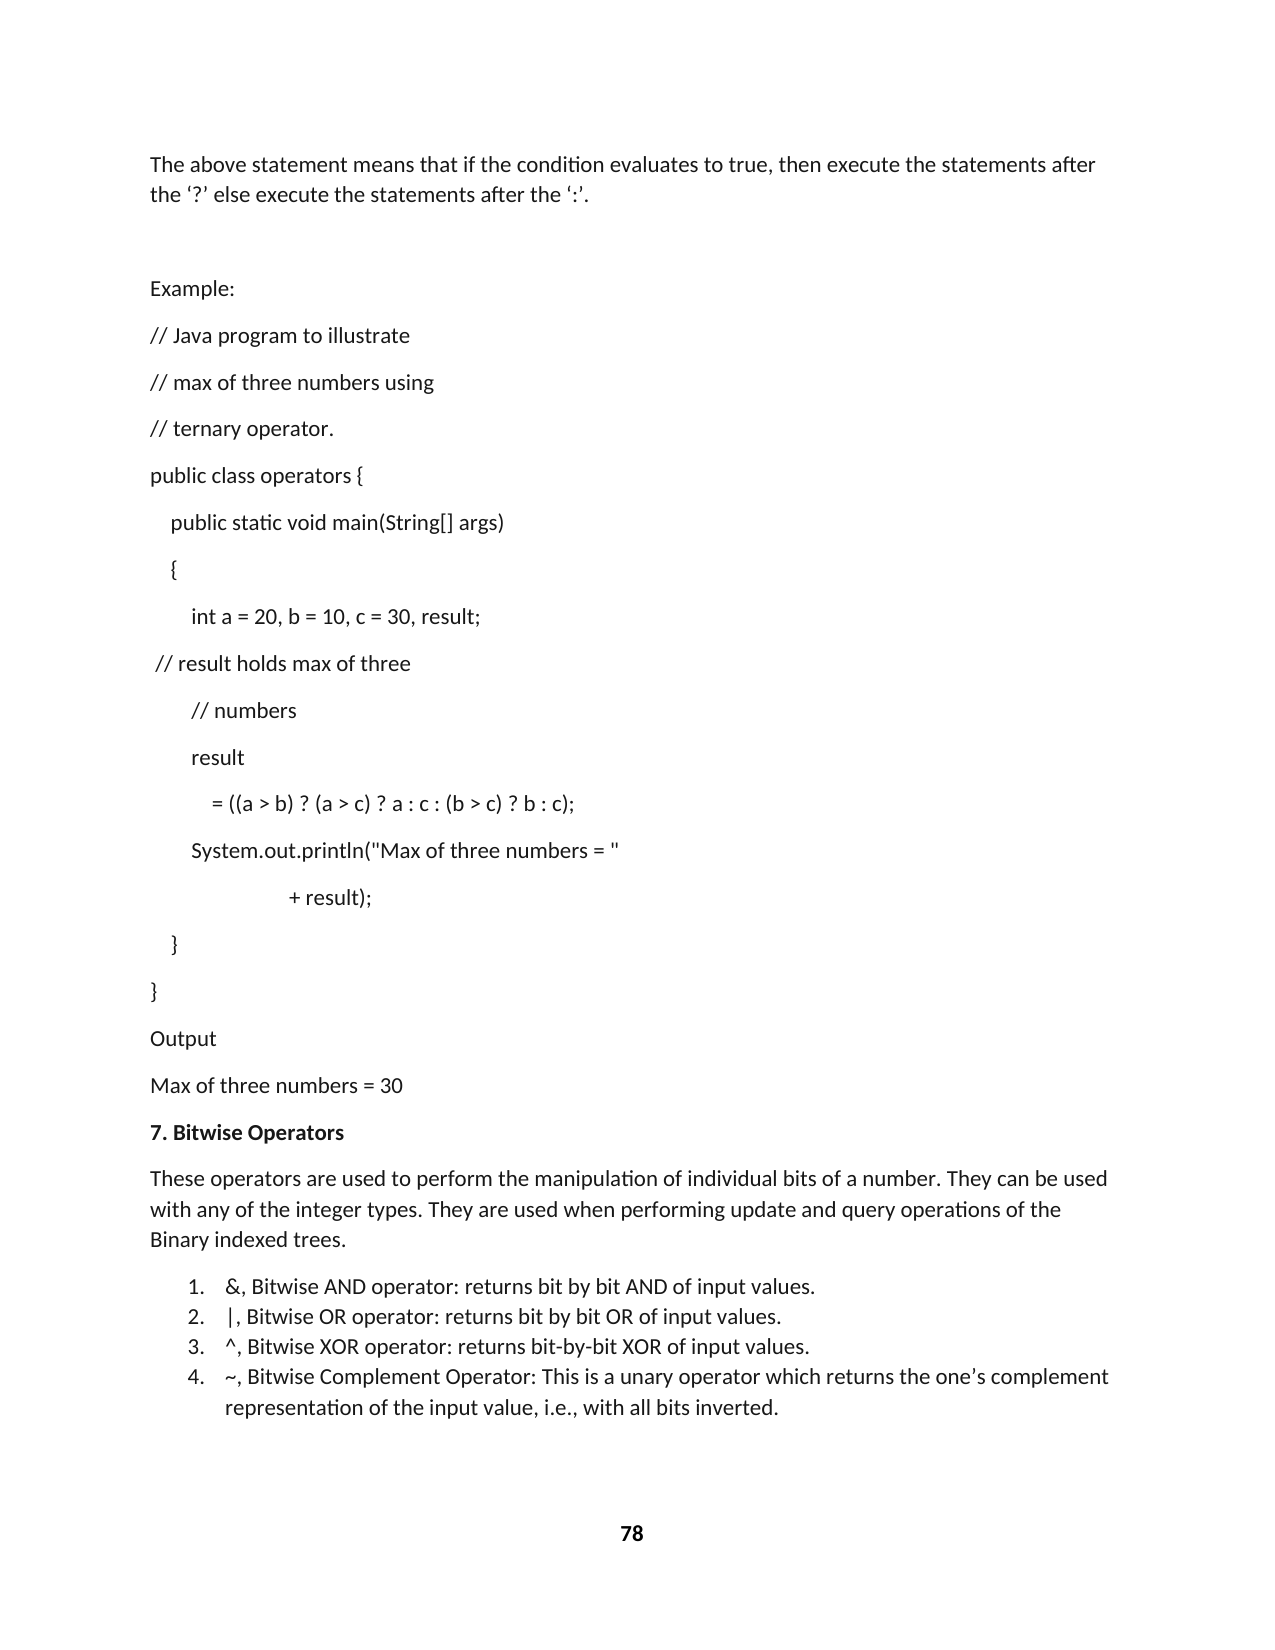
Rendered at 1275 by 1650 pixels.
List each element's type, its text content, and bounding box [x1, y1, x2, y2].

text // ternary operator. [150, 414, 1125, 443]
text These operators are used to perform the manipulation of individual bits of a number. They can be used with any of the integer types. They are used when performing update and query operations of the Binary indexed trees. [150, 1164, 1125, 1253]
text + result); [150, 883, 1125, 911]
list &, Bitwise AND operator: returns bit by bit AND of input values. [187, 1272, 1125, 1300]
text // numbers [150, 696, 1125, 724]
text { [150, 555, 1125, 583]
text int a = 20, b = 10, c = 30, result; [150, 602, 1125, 630]
text } [150, 930, 1125, 958]
text System.out.println("Max of three numbers = " [150, 836, 1125, 864]
list ^, Bitwise XOR operator: returns bit-by-bit XOR of input values. [187, 1332, 1125, 1360]
text // Java program to illustrate [150, 321, 1125, 349]
text Example: [150, 274, 1125, 302]
text The above statement means that if the condition evaluates to true, then execute the statements after the ‘?’ else execute the statements after the ‘:’. [150, 150, 1125, 208]
text Output [150, 1024, 1125, 1052]
text public class operators { [150, 461, 1125, 489]
list |, Bitwise OR operator: returns bit by bit OR of input values. [187, 1302, 1125, 1330]
list ~, Bitwise Complement Operator: This is a unary operator which returns the one’s complement representation of the input value, i.e., with all bits inverted. [187, 1362, 1125, 1421]
text } [150, 977, 1125, 1005]
text result [150, 743, 1125, 771]
text public static void main(String[] args) [150, 508, 1125, 536]
text Max of three numbers = 30 [150, 1071, 1125, 1099]
text = ((a > b) ? (a > c) ? a : c : (b > c) ? b : c); [150, 789, 1125, 818]
text 7. Bitwise Operators [150, 1118, 1125, 1146]
text // max of three numbers using [150, 368, 1125, 396]
text // result holds max of three [150, 649, 1125, 677]
